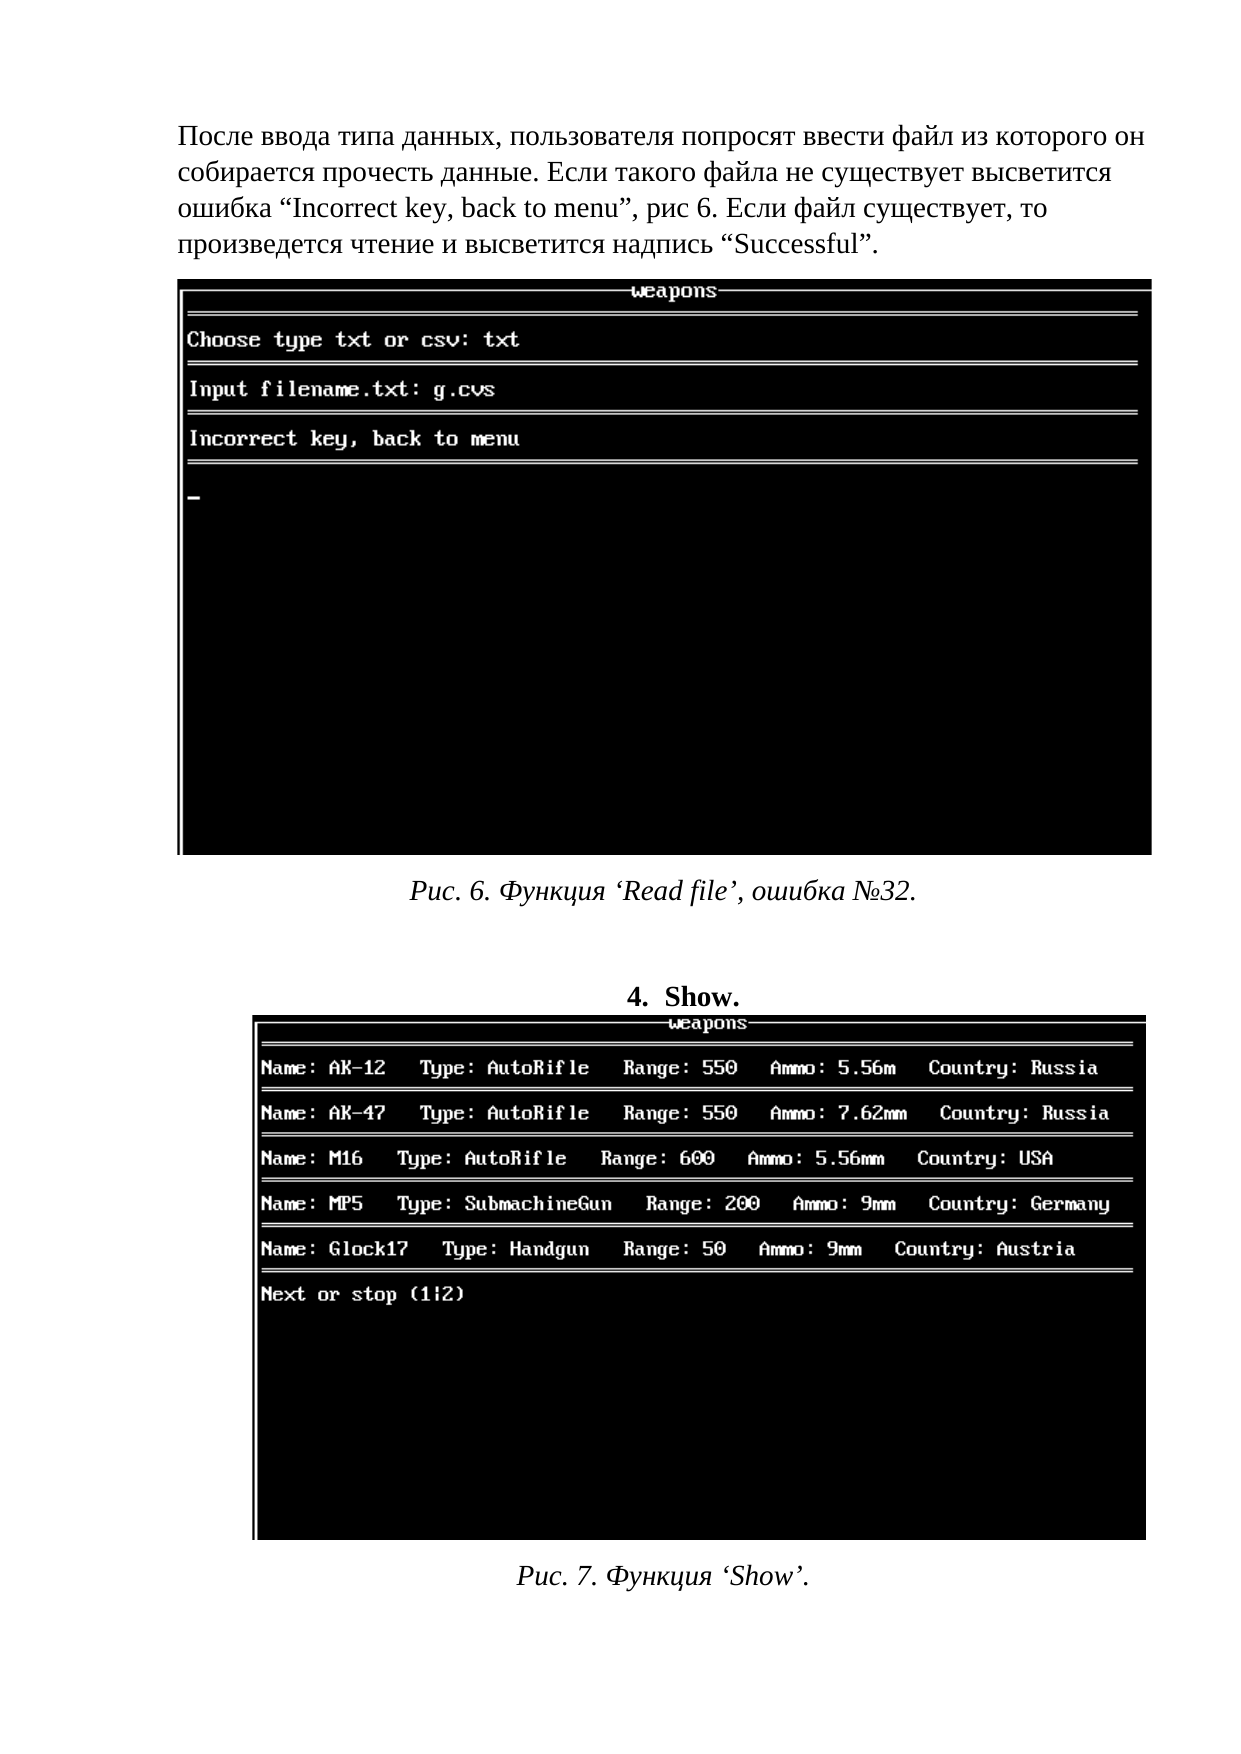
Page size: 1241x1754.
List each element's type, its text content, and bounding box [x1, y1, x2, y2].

text Рис. 7. Функция ‘Show’. [177, 1558, 1152, 1592]
text После ввода типа данных, пользователя попросят ввести файл из которого он собирается прочесть данные. Если такого файла не существует высветится ошибка “Incorrect key, back to menu”, рис 6. Если файл существует, то произведется чтение и высветится надпись “Successful”. [177, 118, 1152, 260]
list Show. [215, 979, 1152, 1012]
text Рис. 6. Функция ‘Read file’, ошибка №32. [177, 873, 1152, 907]
picture [177, 279, 1152, 855]
picture [252, 1015, 1146, 1540]
